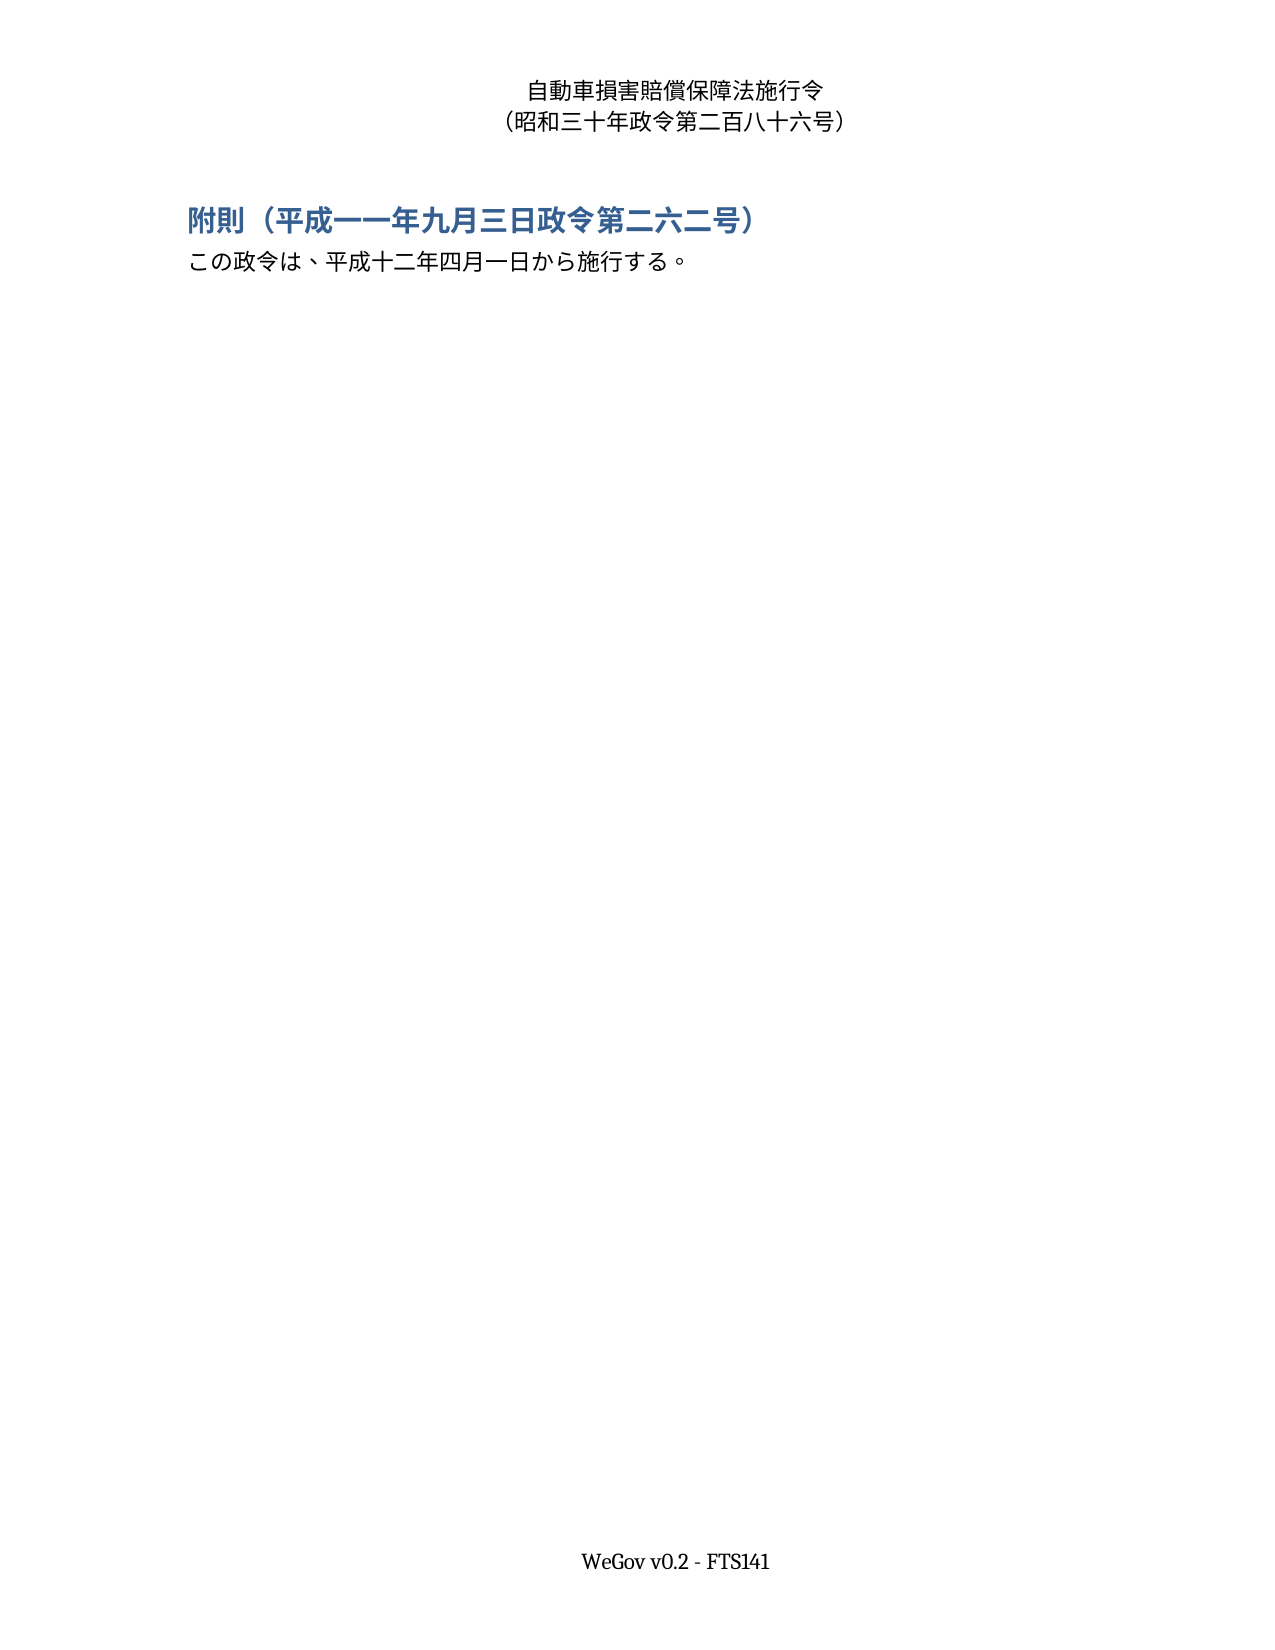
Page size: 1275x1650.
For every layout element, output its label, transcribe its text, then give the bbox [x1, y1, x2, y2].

text この政令は、平成十二年四月一日から施行する。 [187, 246, 1087, 277]
subtitle 附則（平成一一年九月三日政令第二六二号） [187, 200, 1087, 240]
